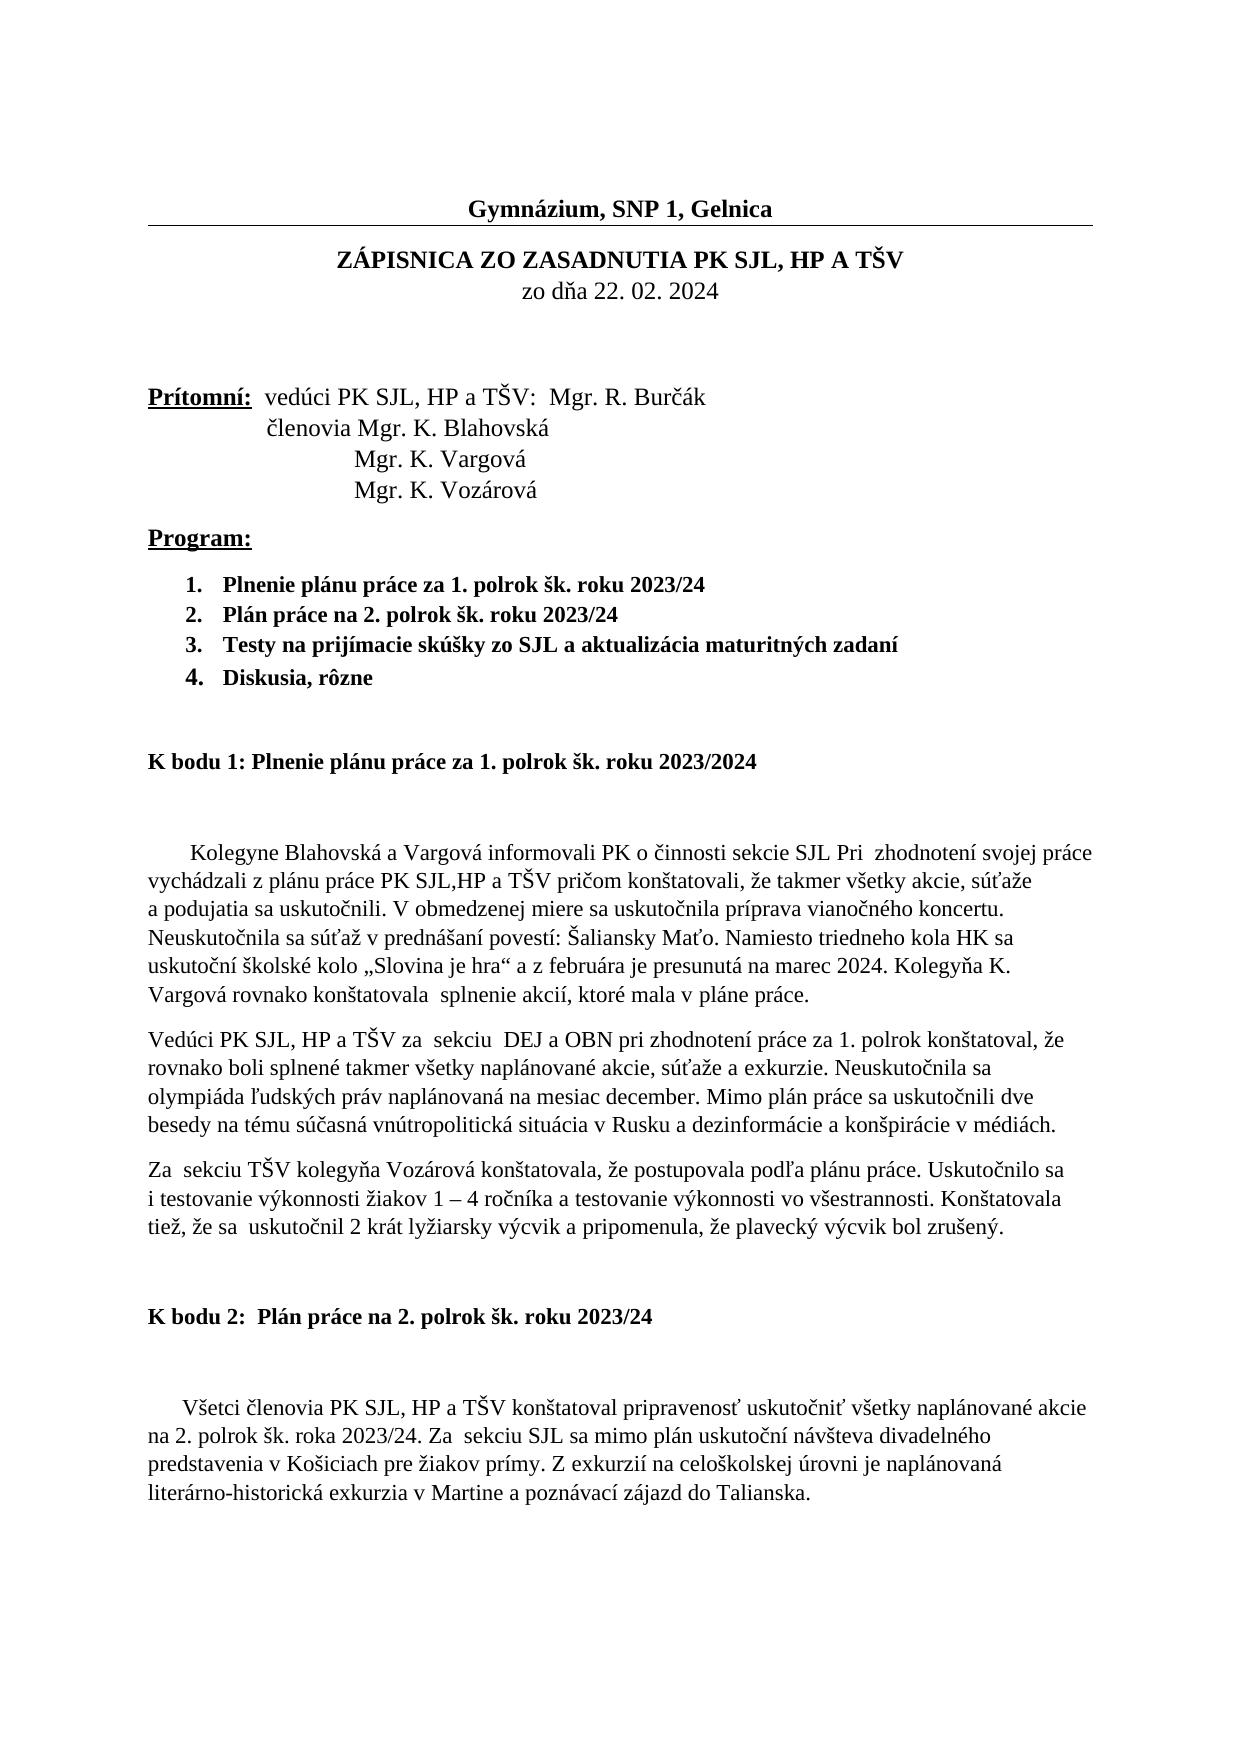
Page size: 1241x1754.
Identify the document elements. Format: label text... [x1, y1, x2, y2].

text Gymnázium, SNP 1, Gelnica [148, 194, 1093, 225]
text Za sekciu TŠV kolegyňa Vozárová konštatovala, že postupovala podľa plánu práce. Uskutočnilo sa i testovanie výkonnosti žiakov 1 – 4 ročníka a testovanie výkonnosti vo všestrannosti. Konštatovala tiež, že sa uskutočnil 2 krát lyžiarsky výcvik a pripomenula, že plavecký výcvik bol zrušený. [148, 1156, 1093, 1239]
list Testy na prijímacie skúšky zo SJL a aktualizácia maturitných zadaní [185, 631, 1093, 658]
text zo dňa 22. 02. 2024 [148, 276, 1093, 305]
list Diskusia, rôzne [185, 662, 1093, 690]
text K bodu 2: Plán práce na 2. polrok šk. roku 2023/24 [148, 1303, 1093, 1330]
list Plnenie plánu práce za 1. polrok šk. roku 2023/24 [185, 571, 1093, 597]
list Plán práce na 2. polrok šk. roku 2023/24 [185, 601, 1093, 627]
text Program: [148, 523, 1093, 552]
text K bodu 1: Plnenie plánu práce za 1. polrok šk. roku 2023/2024 [148, 748, 1093, 775]
text Všetci členovia PK SJL, HP a TŠV konštatoval pripravenosť uskutočniť všetky naplánované akcie na 2. polrok šk. roka 2023/24. Za sekciu SJL sa mimo plán uskutoční návšteva divadelného predstavenia v Košiciach pre žiakov prímy. Z exkurzií na celoškolskej úrovni je naplánovaná literárno-historická exkurzia v Martine a poznávací zájazd do Talianska. [148, 1394, 1093, 1505]
text Vedúci PK SJL, HP a TŠV za sekciu DEJ a OBN pri zhodnotení práce za 1. polrok konštatoval, že rovnako boli splnené takmer všetky naplánované akcie, súťaže a exkurzie. Neuskutočnila sa olympiáda ľudských práv naplánovaná na mesiac december. Mimo plán práce sa uskutočnili dve besedy na tému súčasná vnútropolitická situácia v Rusku a dezinformácie a konšpirácie v médiách. [148, 1026, 1093, 1138]
text Kolegyne Blahovská a Vargová informovali PK o činnosti sekcie SJL Pri zhodnotení svojej práce vychádzali z plánu práce PK SJL,HP a TŠV pričom konštatovali, že takmer všetky akcie, súťaže a podujatia sa uskutočnili. V obmedzenej miere sa uskutočnila príprava vianočného koncertu. Neuskutočnila sa súťaž v prednášaní povestí: Šaliansky Maťo. Namiesto triedneho kola HK sa uskutoční školské kolo „Slovina je hra“ a z februára je presunutá na marec 2024. Kolegyňa K. Vargová rovnako konštatovala splnenie akcií, ktoré mala v pláne práce. [148, 839, 1093, 1007]
text Zápisnica zo zasadnutia PK SJL, HP a TŠV [148, 245, 1093, 274]
text Prítomní: vedúci PK SJL, HP a TŠV: Mgr. R. Burčák členovia Mgr. K. Blahovská Mgr. K. Vargová Mgr. K. Vozárová [148, 382, 1093, 504]
